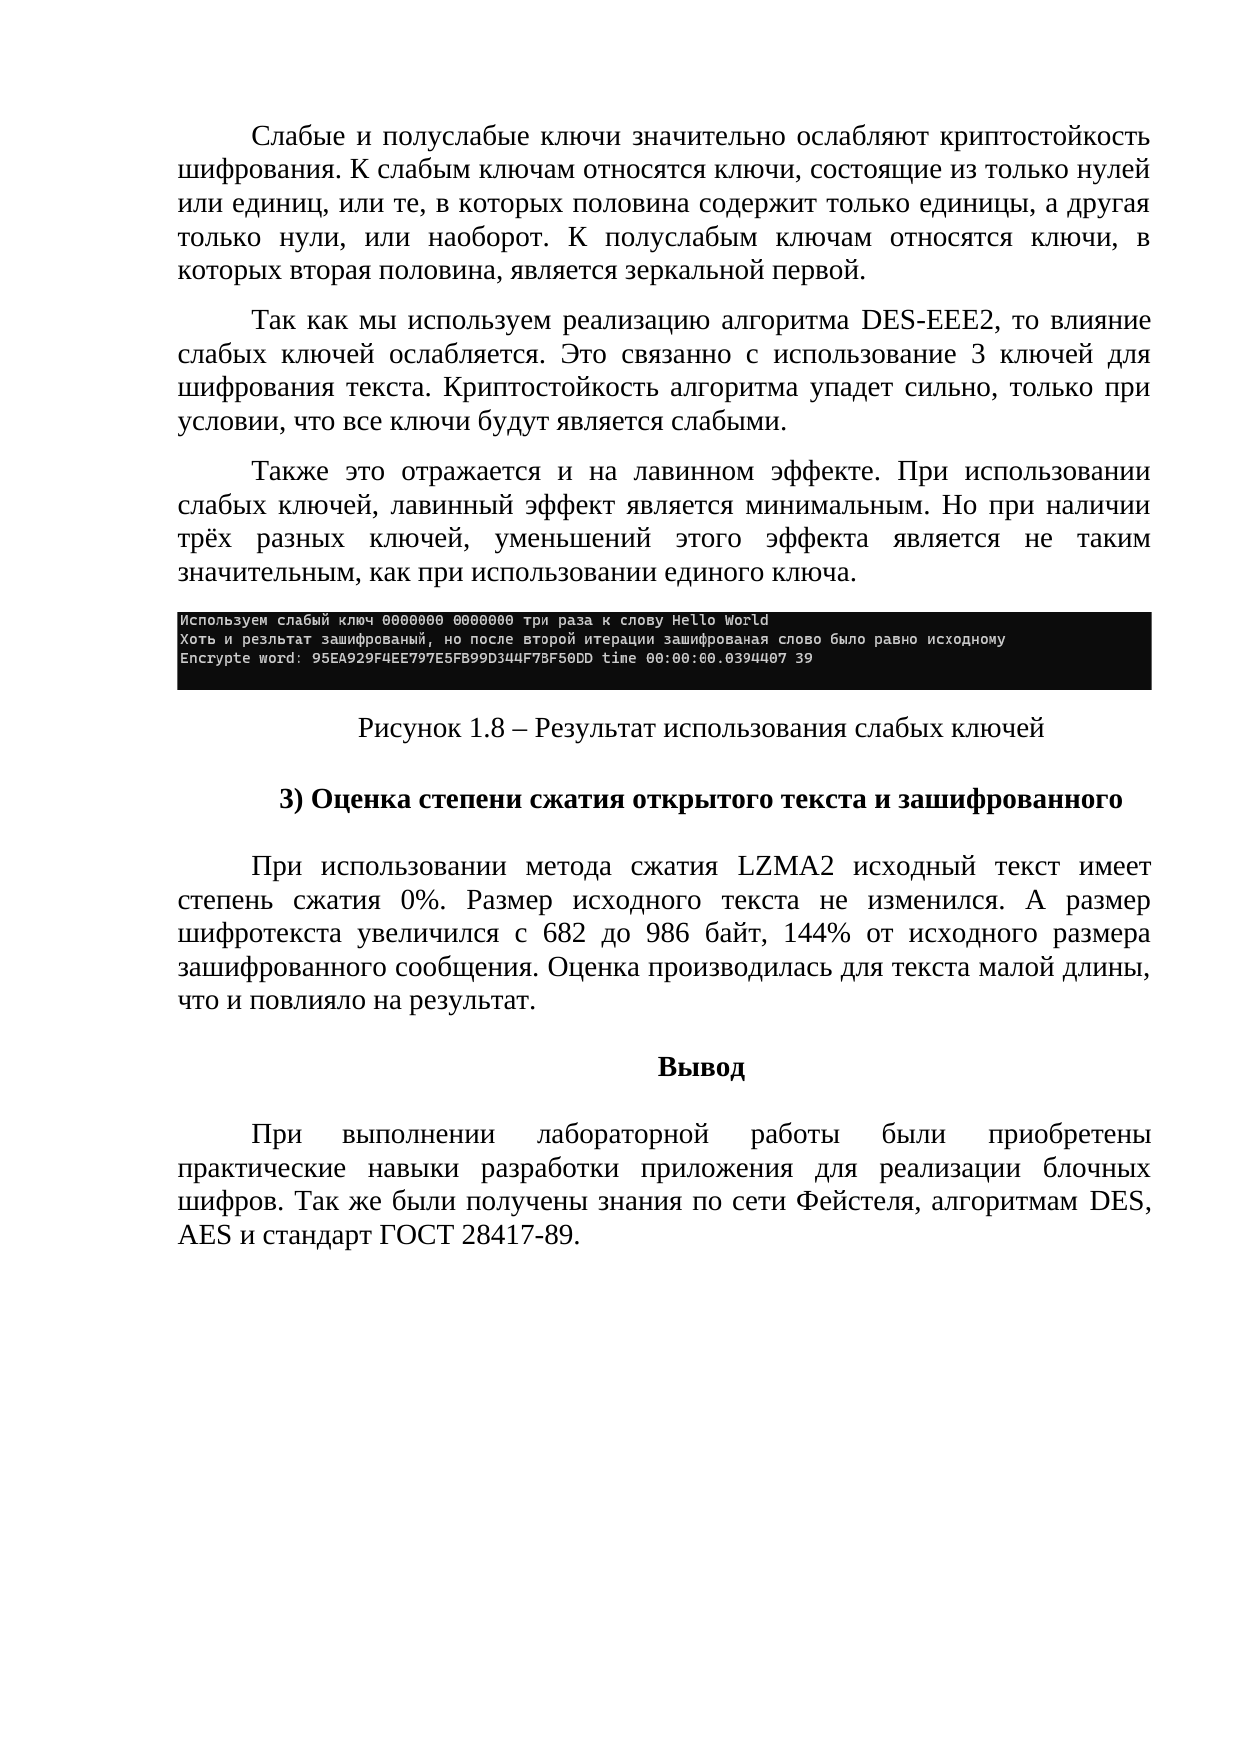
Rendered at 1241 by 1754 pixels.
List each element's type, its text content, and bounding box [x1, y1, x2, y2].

text Вывод [177, 1049, 1152, 1083]
text При использовании метода сжатия LZMA2 исходный текст имеет степень сжатия 0%. Размер исходного текста не изменился. А размер шифротекста увеличился с 682 до 986 байт, 144% от исходного размера зашифрованного сообщения. Оценка производилась для текста малой длины, что и повлияло на результат. [177, 848, 1152, 1016]
picture [177, 612, 1152, 690]
text При выполнении лабораторной работы были приобретены практические навыки разработки приложения для реализации блочных шифров. Так же были получены знания по сети Фейстеля, алгоритмам DES, AES и стандарт ГОСТ 28417-89. [177, 1116, 1152, 1250]
text Слабые и полуслабые ключи значительно ослабляют криптостойкость шифрования. К слабым ключам относятся ключи, состоящие из только нулей или единиц, или те, в которых половина содержит только единицы, а другая только нули, или наоборот. К полуслабым ключам относятся ключи, в которых вторая половина, является зеркальной первой. [177, 118, 1152, 286]
text Также это отражается и на лавинном эффекте. При использовании слабых ключей, лавинный эффект является минимальным. Но при наличии трёх разных ключей, уменьшений этого эффекта является не таким значительным, как при использовании единого ключа. [177, 453, 1152, 587]
text Рисунок 1.8 – Результат использования слабых ключей [177, 710, 1152, 744]
text Так как мы используем реализацию алгоритма DES-EEE2, то влияние слабых ключей ослабляется. Это связанно с использование 3 ключей для шифрования текста. Криптостойкость алгоритма упадет сильно, только при условии, что все ключи будут является слабыми. [177, 302, 1152, 437]
text 3) Оценка степени сжатия открытого текста и зашифрованного [177, 781, 1152, 815]
